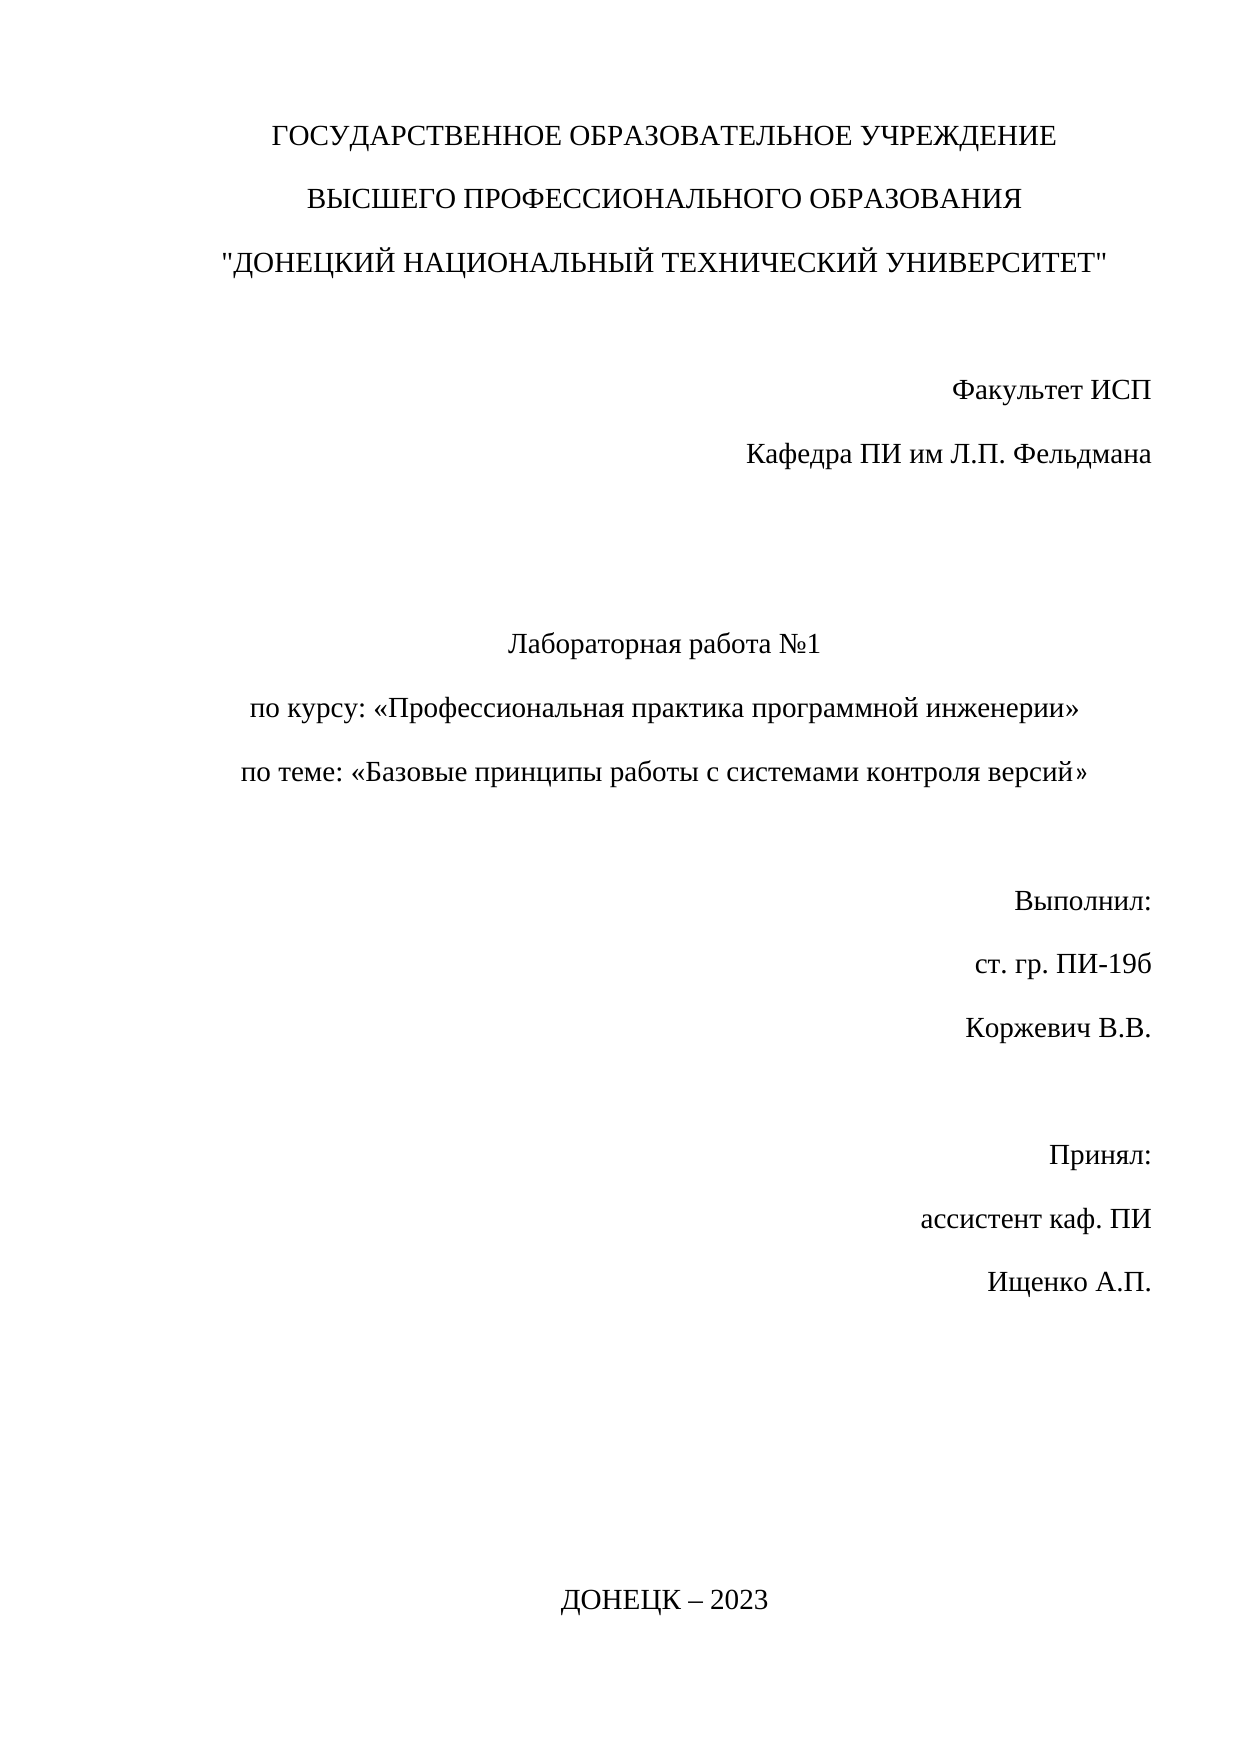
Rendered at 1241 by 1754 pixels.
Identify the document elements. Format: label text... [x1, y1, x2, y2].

text Кафедра ПИ им Л.П. Фельдмана [177, 436, 1152, 469]
text ВЫСШЕГО ПРОФЕССИОНАЛЬНОГО ОБРАЗОВАНИЯ [177, 182, 1152, 215]
text ст. гр. ПИ-19б [177, 947, 1152, 980]
text Лабораторная работа №1 [177, 626, 1152, 660]
text ассистент каф. ПИ [177, 1201, 1152, 1234]
text по теме: «Базовые принципы работы с системами контроля версий» [177, 753, 1152, 789]
text Принял: [177, 1137, 1152, 1171]
text Ищенко А.П. [177, 1264, 1152, 1298]
text "ДОНЕЦКИЙ НАЦИОНАЛЬНЫЙ ТЕХНИЧЕСКИЙ УНИВЕРСИТЕТ" [177, 245, 1152, 279]
text Факультет ИСП [177, 372, 1152, 406]
text Коржевич В.В. [177, 1010, 1152, 1044]
text по курсу: «Профессиональная практика программной инженерии» [177, 690, 1152, 723]
text Выполнил: [177, 883, 1152, 917]
text ДОНЕЦК – 2023 [177, 1582, 1152, 1616]
text ГОСУДАРСТВЕННОЕ ОБРАЗОВАТЕЛЬНОЕ УЧРЕЖДЕНИЕ [177, 118, 1152, 152]
